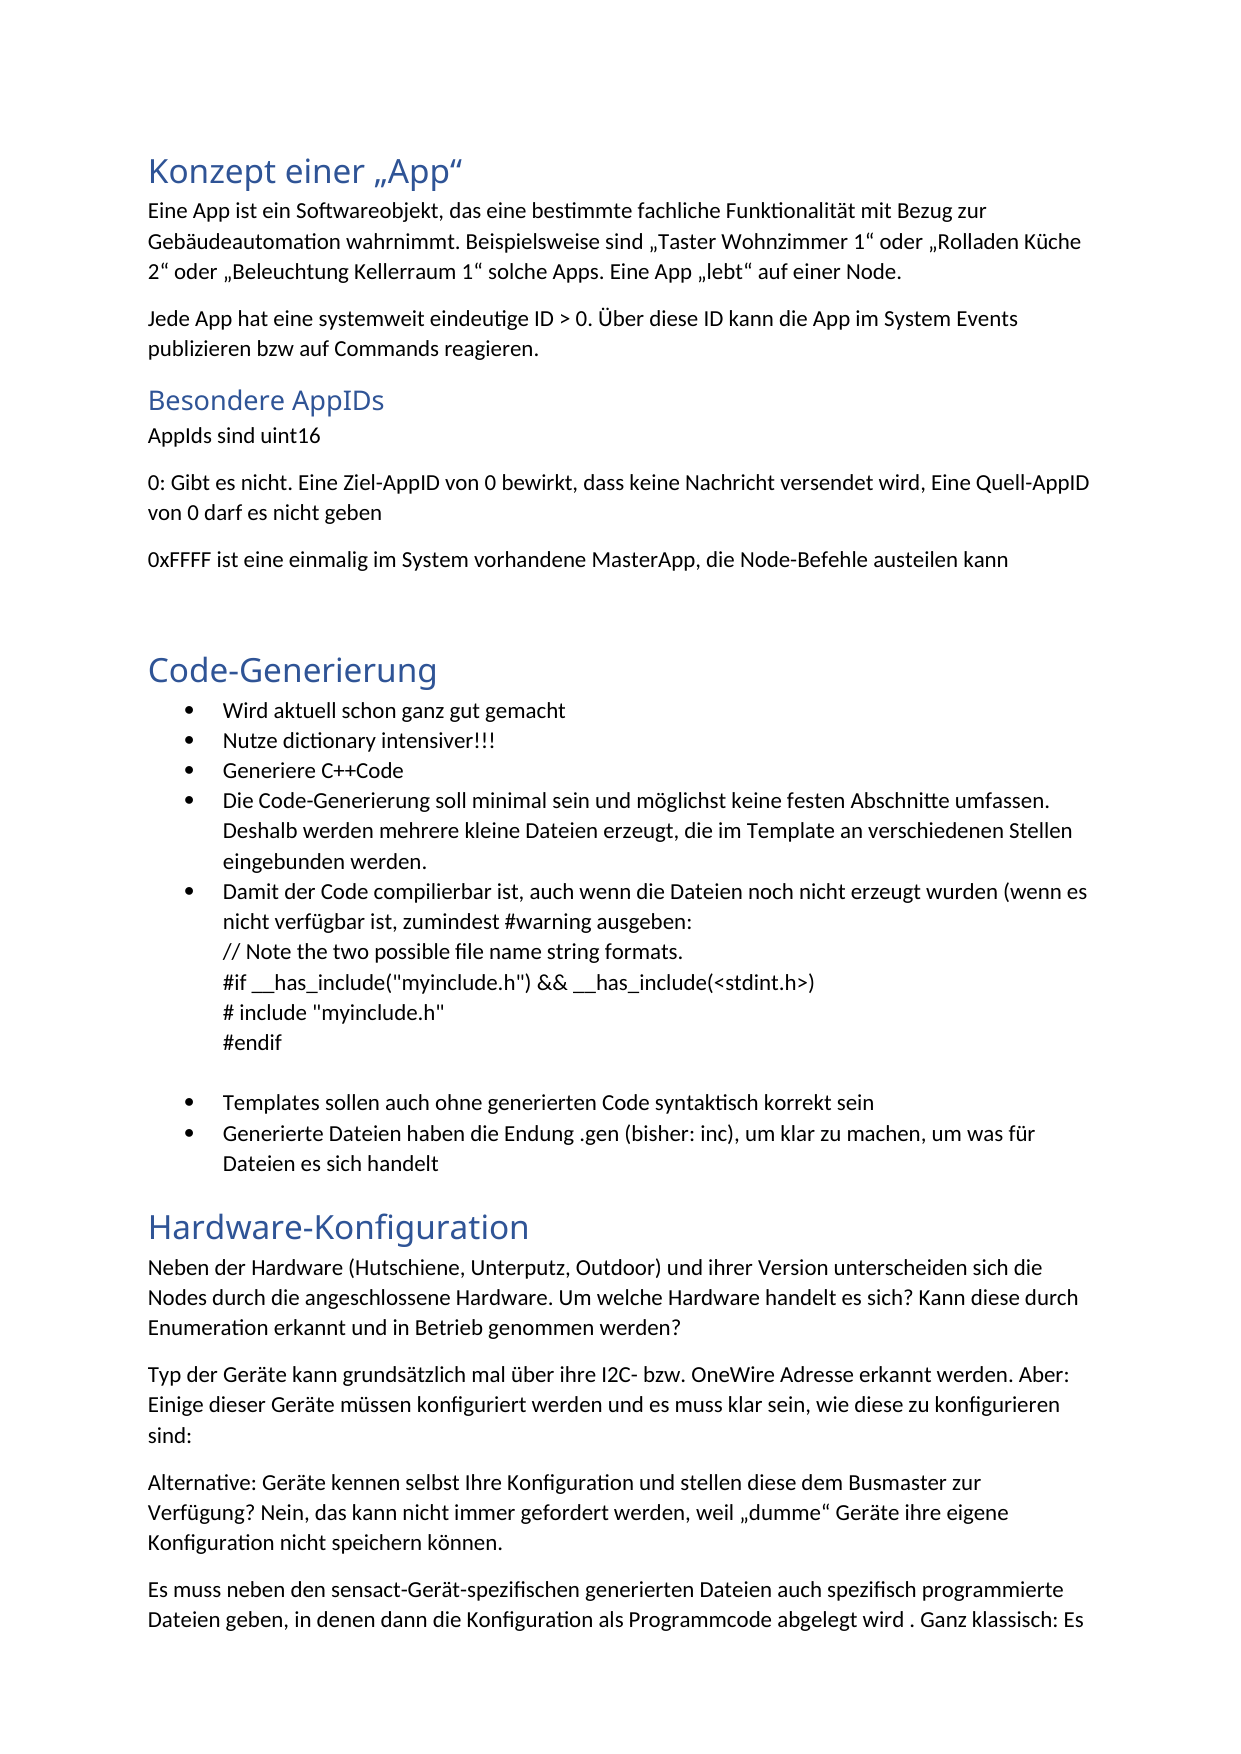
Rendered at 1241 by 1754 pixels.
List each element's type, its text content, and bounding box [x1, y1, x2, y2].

subtitle Konzept einer „App“ [148, 148, 1093, 193]
list Nutze dictionary intensiver!!! [185, 726, 1093, 754]
list # include "myinclude.h" [223, 998, 1093, 1026]
list Templates sollen auch ohne generierten Code syntaktisch korrekt sein [185, 1088, 1093, 1116]
list #endif [223, 1028, 1093, 1056]
text AppIds sind uint16 [148, 421, 1093, 449]
list #if __has_include("myinclude.h") && __has_include(<stdint.h>) [223, 968, 1093, 996]
list Generierte Dateien haben die Endung .gen (bisher: inc), um klar zu machen, um was für Dateien es sich handelt [185, 1119, 1093, 1177]
subtitle Hardware-Konfiguration [148, 1204, 1093, 1249]
text Jede App hat eine systemweit eindeutige ID > 0. Über diese ID kann die App im System Events publizieren bzw auf Commands reagieren. [148, 304, 1093, 362]
list Wird aktuell schon ganz gut gemacht [185, 696, 1093, 724]
list Damit der Code compilierbar ist, auch wenn die Dateien noch nicht erzeugt wurden (wenn es nicht verfügbar ist, zumindest #warning ausgeben: [185, 877, 1093, 935]
list Generiere C++Code [185, 756, 1093, 784]
text 0: Gibt es nicht. Eine Ziel-AppID von 0 bewirkt, dass keine Nachricht versendet wird, Eine Quell-AppID von 0 darf es nicht geben [148, 468, 1093, 526]
text Neben der Hardware (Hutschiene, Unterputz, Outdoor) und ihrer Version unterscheiden sich die Nodes durch die angeschlossene Hardware. Um welche Hardware handelt es sich? Kann diese durch Enumeration erkannt und in Betrieb genommen werden? [148, 1253, 1093, 1341]
text Alternative: Geräte kennen selbst Ihre Konfiguration und stellen diese dem Busmaster zur Verfügung? Nein, das kann nicht immer gefordert werden, weil „dumme“ Geräte ihre eigene Konfiguration nicht speichern können. [148, 1468, 1093, 1556]
list Die Code-Generierung soll minimal sein und möglichst keine festen Abschnitte umfassen. Deshalb werden mehrere kleine Dateien erzeugt, die im Template an verschiedenen Stellen eingebunden werden. [185, 786, 1093, 875]
subtitle Besondere AppIDs [148, 381, 1093, 418]
text 0xFFFF ist eine einmalig im System vorhandene MasterApp, die Node-Befehle austeilen kann [148, 545, 1093, 573]
text Typ der Geräte kann grundsätzlich mal über ihre I2C- bzw. OneWire Adresse erkannt werden. Aber: Einige dieser Geräte müssen konfiguriert werden und es muss klar sein, wie diese zu konfigurieren sind: [148, 1360, 1093, 1449]
subtitle Code-Generierung [148, 647, 1093, 692]
list // Note the two possible file name string formats. [223, 937, 1093, 965]
